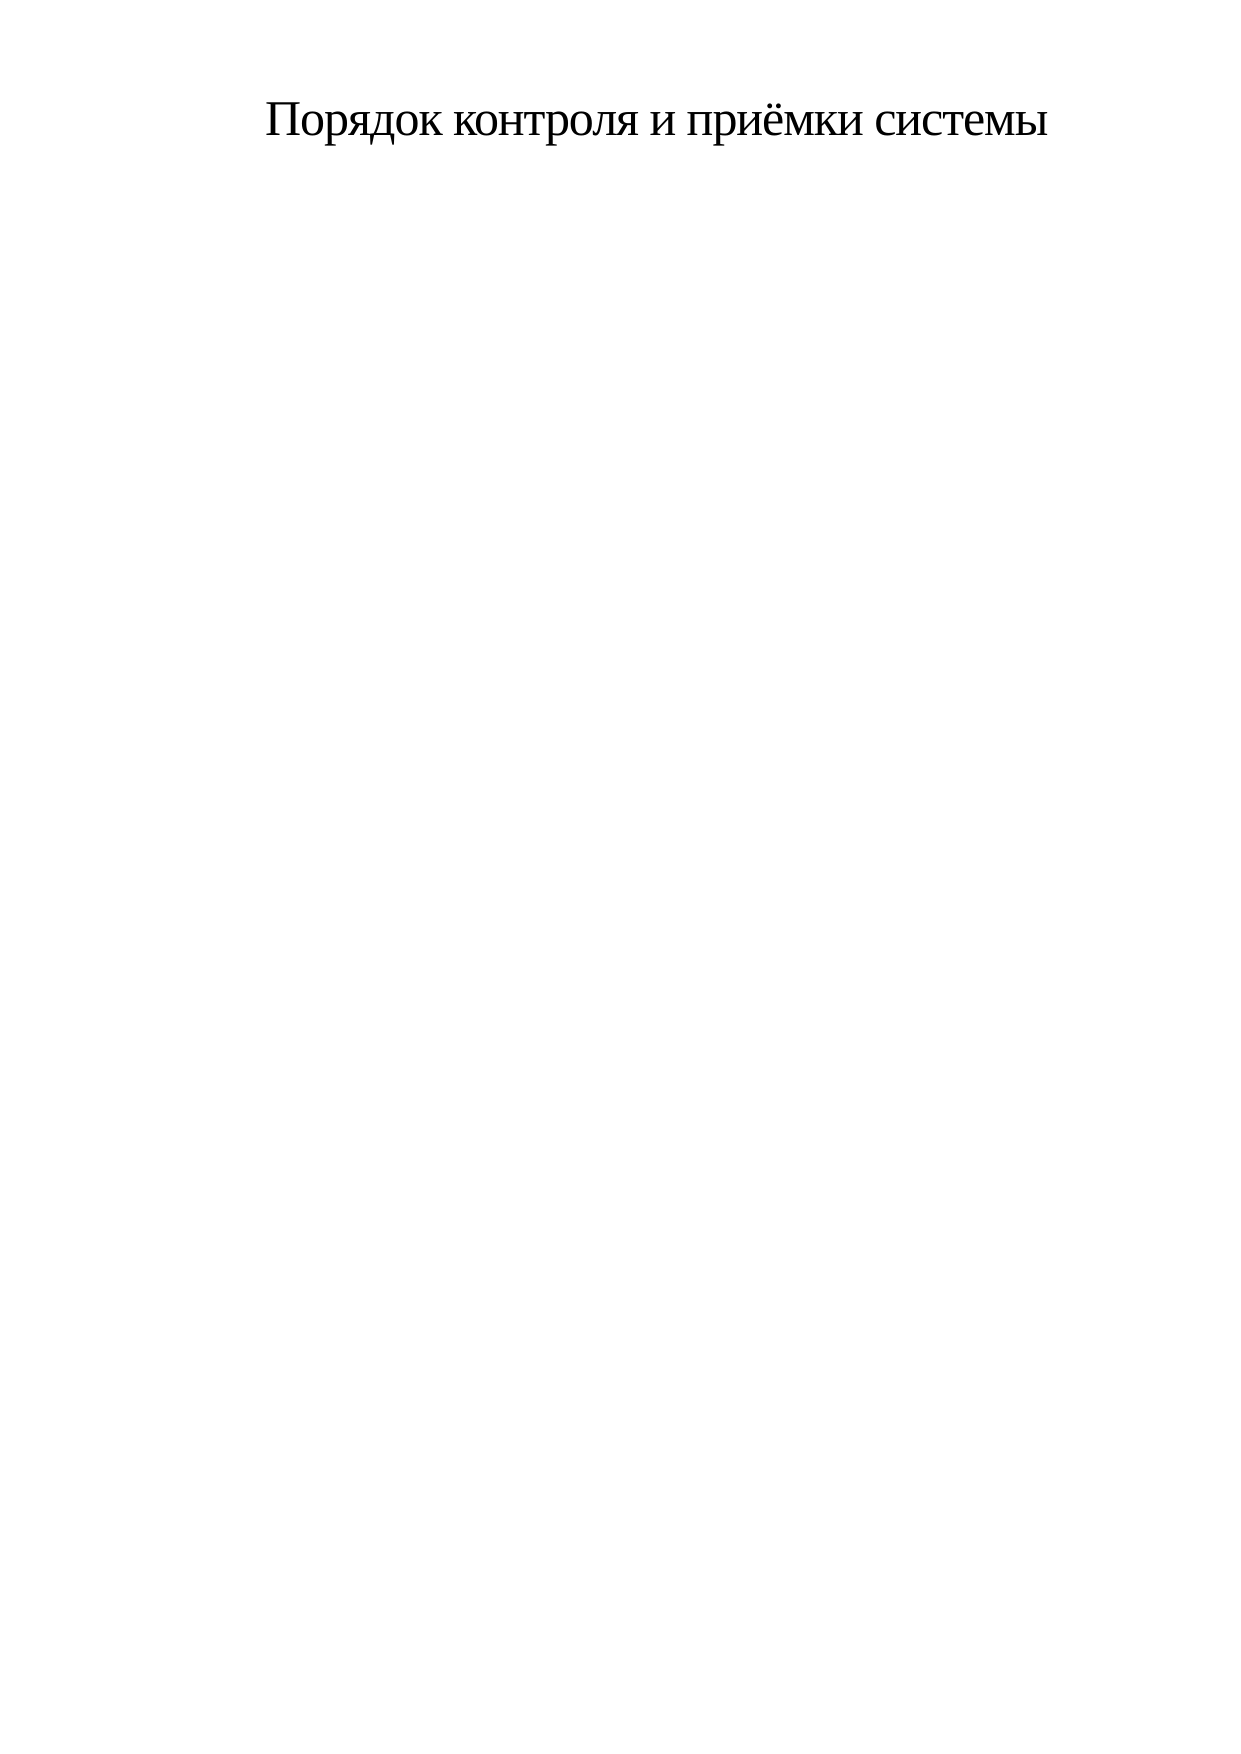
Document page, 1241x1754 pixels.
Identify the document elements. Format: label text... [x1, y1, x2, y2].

text Порядок контроля и приёмки системы [74, 89, 1181, 146]
